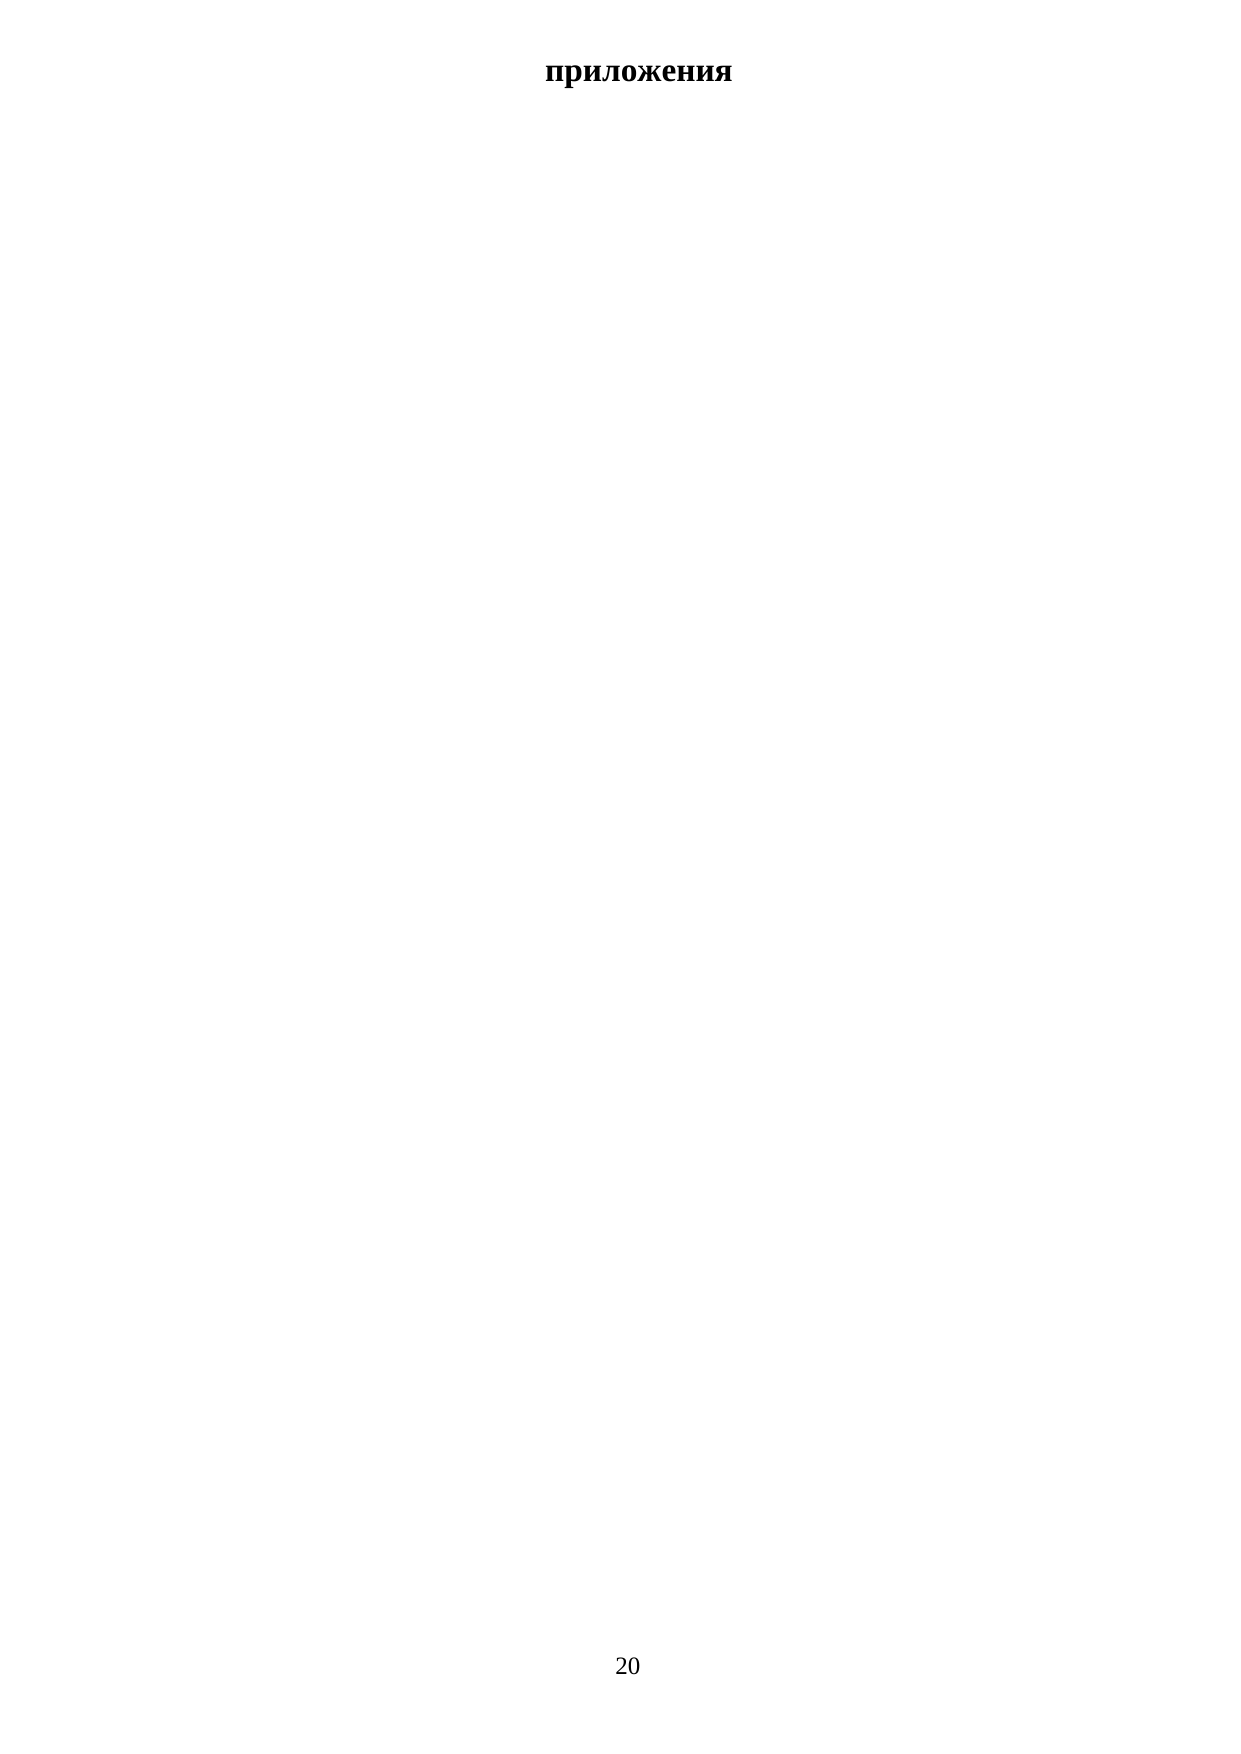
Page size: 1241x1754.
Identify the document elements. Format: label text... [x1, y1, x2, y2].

subtitle приложения [85, 51, 1192, 89]
